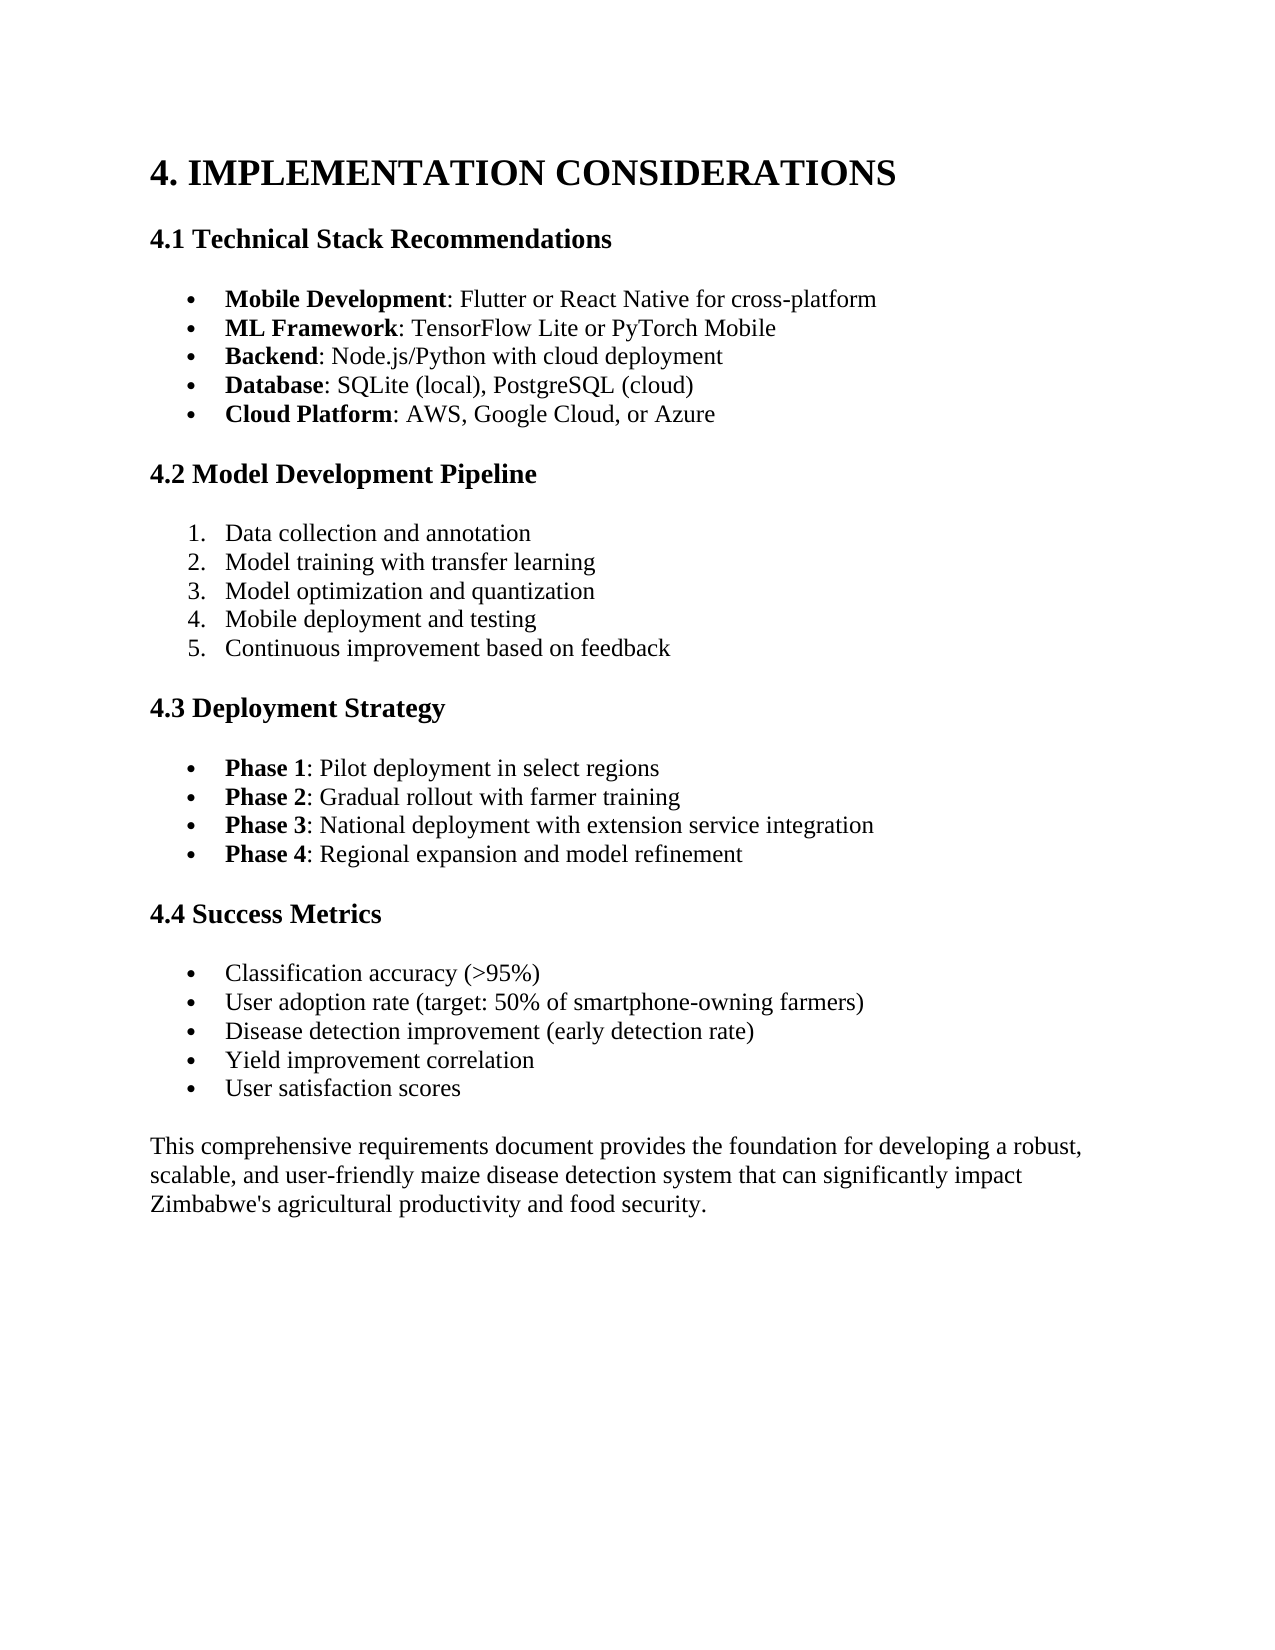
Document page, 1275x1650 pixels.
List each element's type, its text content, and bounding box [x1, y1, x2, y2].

list Mobile Development: Flutter or React Native for cross-platform [187, 284, 1125, 313]
list Phase 4: Regional expansion and model refinement [187, 839, 1125, 868]
list Phase 1: Pilot deployment in select regions [187, 753, 1125, 782]
list Phase 3: National deployment with extension service integration [187, 810, 1125, 839]
text 4.4 Success Metrics [150, 897, 1125, 929]
list Backend: Node.js/Python with cloud deployment [187, 341, 1125, 370]
list User adoption rate (target: 50% of smartphone-owning farmers) [187, 987, 1125, 1016]
text 4.1 Technical Stack Recommendations [150, 222, 1125, 255]
text 4.2 Model Development Pipeline [150, 457, 1125, 489]
list Continuous improvement based on feedback [187, 633, 1125, 662]
text 4. IMPLEMENTATION CONSIDERATIONS [150, 150, 1125, 193]
list Model optimization and quantization [187, 576, 1125, 604]
list ML Framework: TensorFlow Lite or PyTorch Mobile [187, 313, 1125, 341]
list Yield improvement correlation [187, 1045, 1125, 1073]
list Mobile deployment and testing [187, 604, 1125, 633]
list Database: SQLite (local), PostgreSQL (cloud) [187, 370, 1125, 399]
text 4.3 Deployment Strategy [150, 691, 1125, 724]
list Disease detection improvement (early detection rate) [187, 1016, 1125, 1045]
text This comprehensive requirements document provides the foundation for developing a robust, scalable, and user-friendly maize disease detection system that can significantly impact Zimbabwe's agricultural productivity and food security. [150, 1131, 1125, 1218]
list Cloud Platform: AWS, Google Cloud, or Azure [187, 399, 1125, 428]
list Phase 2: Gradual rollout with farmer training [187, 782, 1125, 810]
list Model training with transfer learning [187, 547, 1125, 576]
list Data collection and annotation [187, 518, 1125, 547]
list User satisfaction scores [187, 1073, 1125, 1102]
list Classification accuracy (>95%) [187, 958, 1125, 987]
